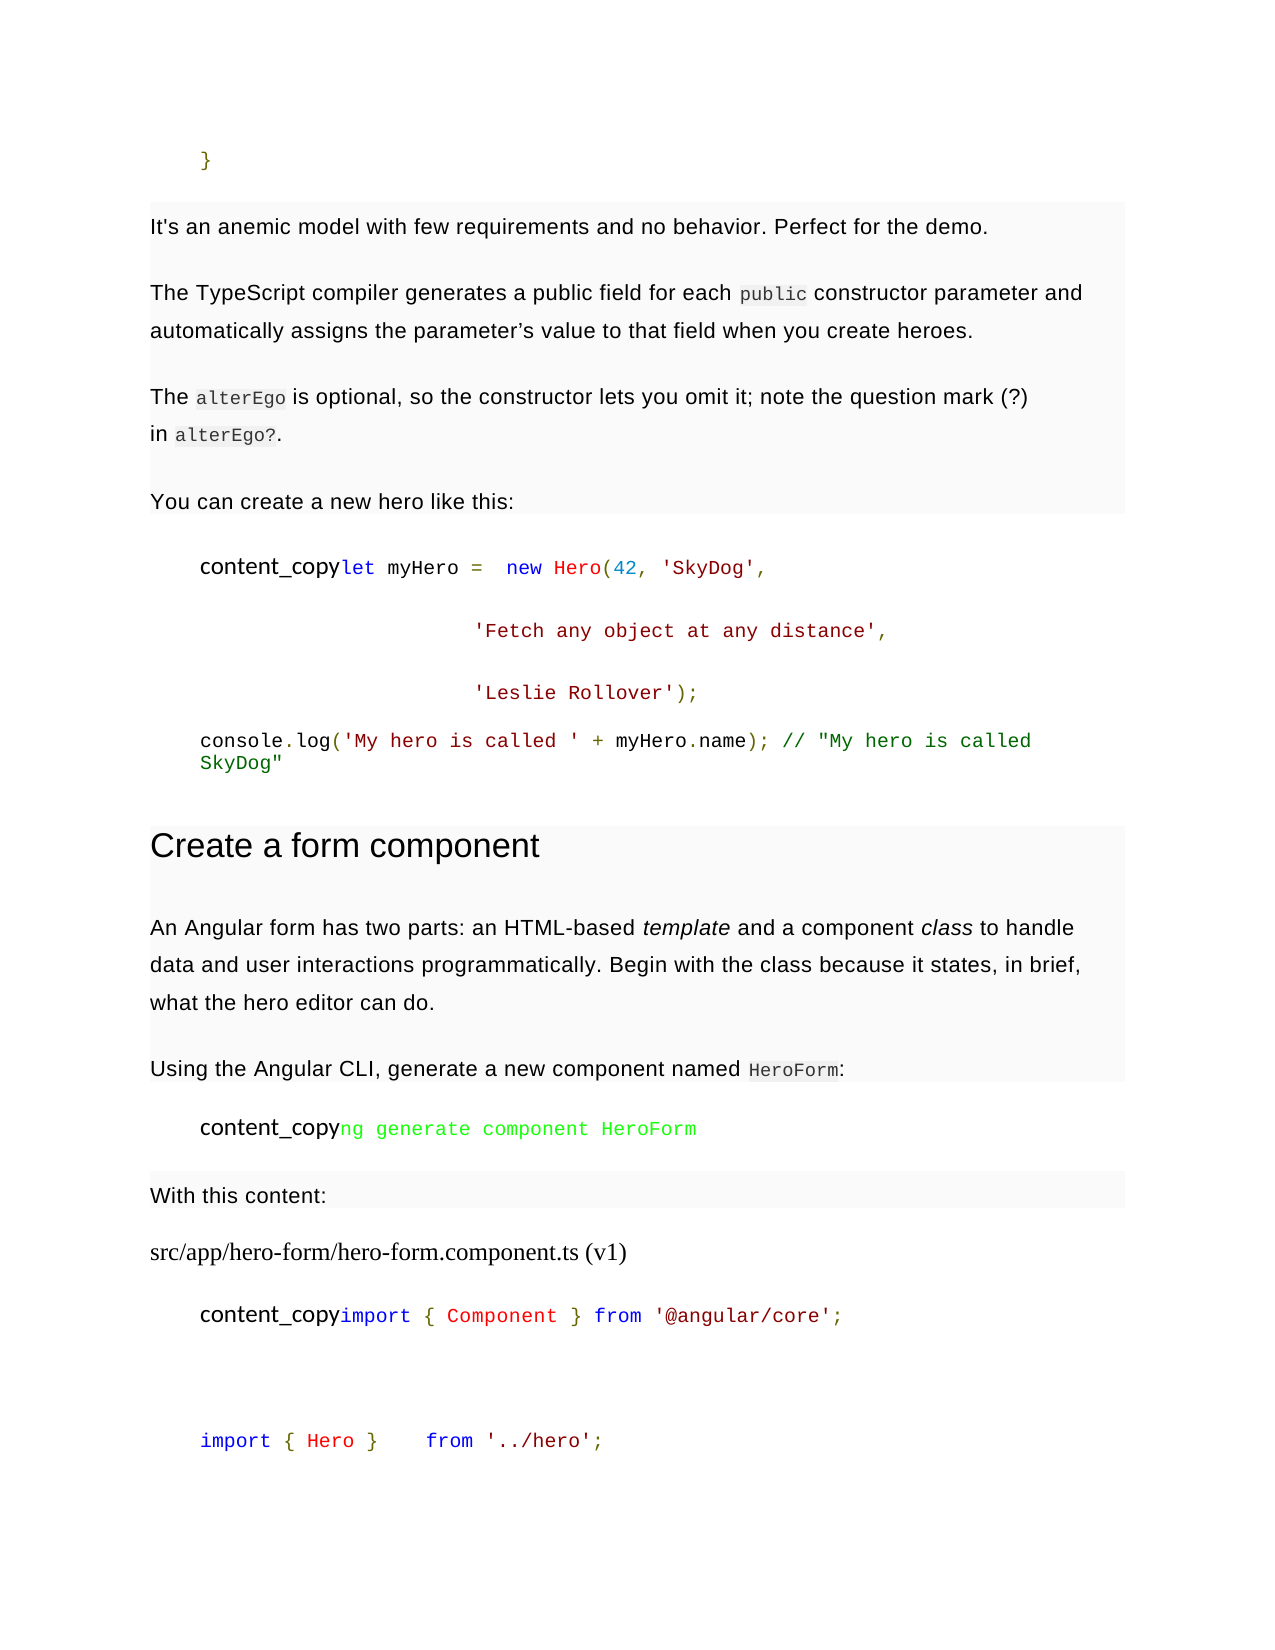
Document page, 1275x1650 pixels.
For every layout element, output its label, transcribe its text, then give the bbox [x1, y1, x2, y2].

text content_copylet myHero = new Hero(42, 'SkyDog', [200, 543, 1075, 581]
text 'Leslie Rollover'); [200, 668, 1075, 706]
text Create a form component [150, 826, 1125, 865]
text src/app/hero-form/hero-form.component.ts (v1) [150, 1237, 1125, 1266]
text The TypeScript compiler generates a public field for each public constructor parameter and automatically assigns the parameter’s value to that field when you create heroes. [150, 268, 1125, 343]
text It's an anemic model with few requirements and no behavior. Perfect for the demo. [150, 202, 1125, 239]
text You can create a new hero like this: [150, 477, 1125, 514]
text With this content: [150, 1171, 1125, 1208]
text Using the Angular CLI, generate a new component named HeroForm: [150, 1044, 1125, 1082]
text } [200, 150, 1075, 172]
text console.log('My hero is called ' + myHero.name); // "My hero is called SkyDog" [200, 731, 1075, 776]
text An Angular form has two parts: an HTML-based template and a component class to handle data and user interactions programmatically. Begin with the class because it states, in brief, what the hero editor can do. [150, 903, 1125, 1015]
text The alterEgo is optional, so the constructor lets you omit it; note the question mark (?) in alterEgo?. [150, 372, 1125, 447]
text import { Hero } from '../hero'; [200, 1416, 1075, 1453]
text content_copyimport { Component } from '@angular/core'; [200, 1291, 1075, 1328]
text 'Fetch any object at any distance', [200, 606, 1075, 643]
text content_copyng generate component HeroForm [200, 1111, 1075, 1141]
